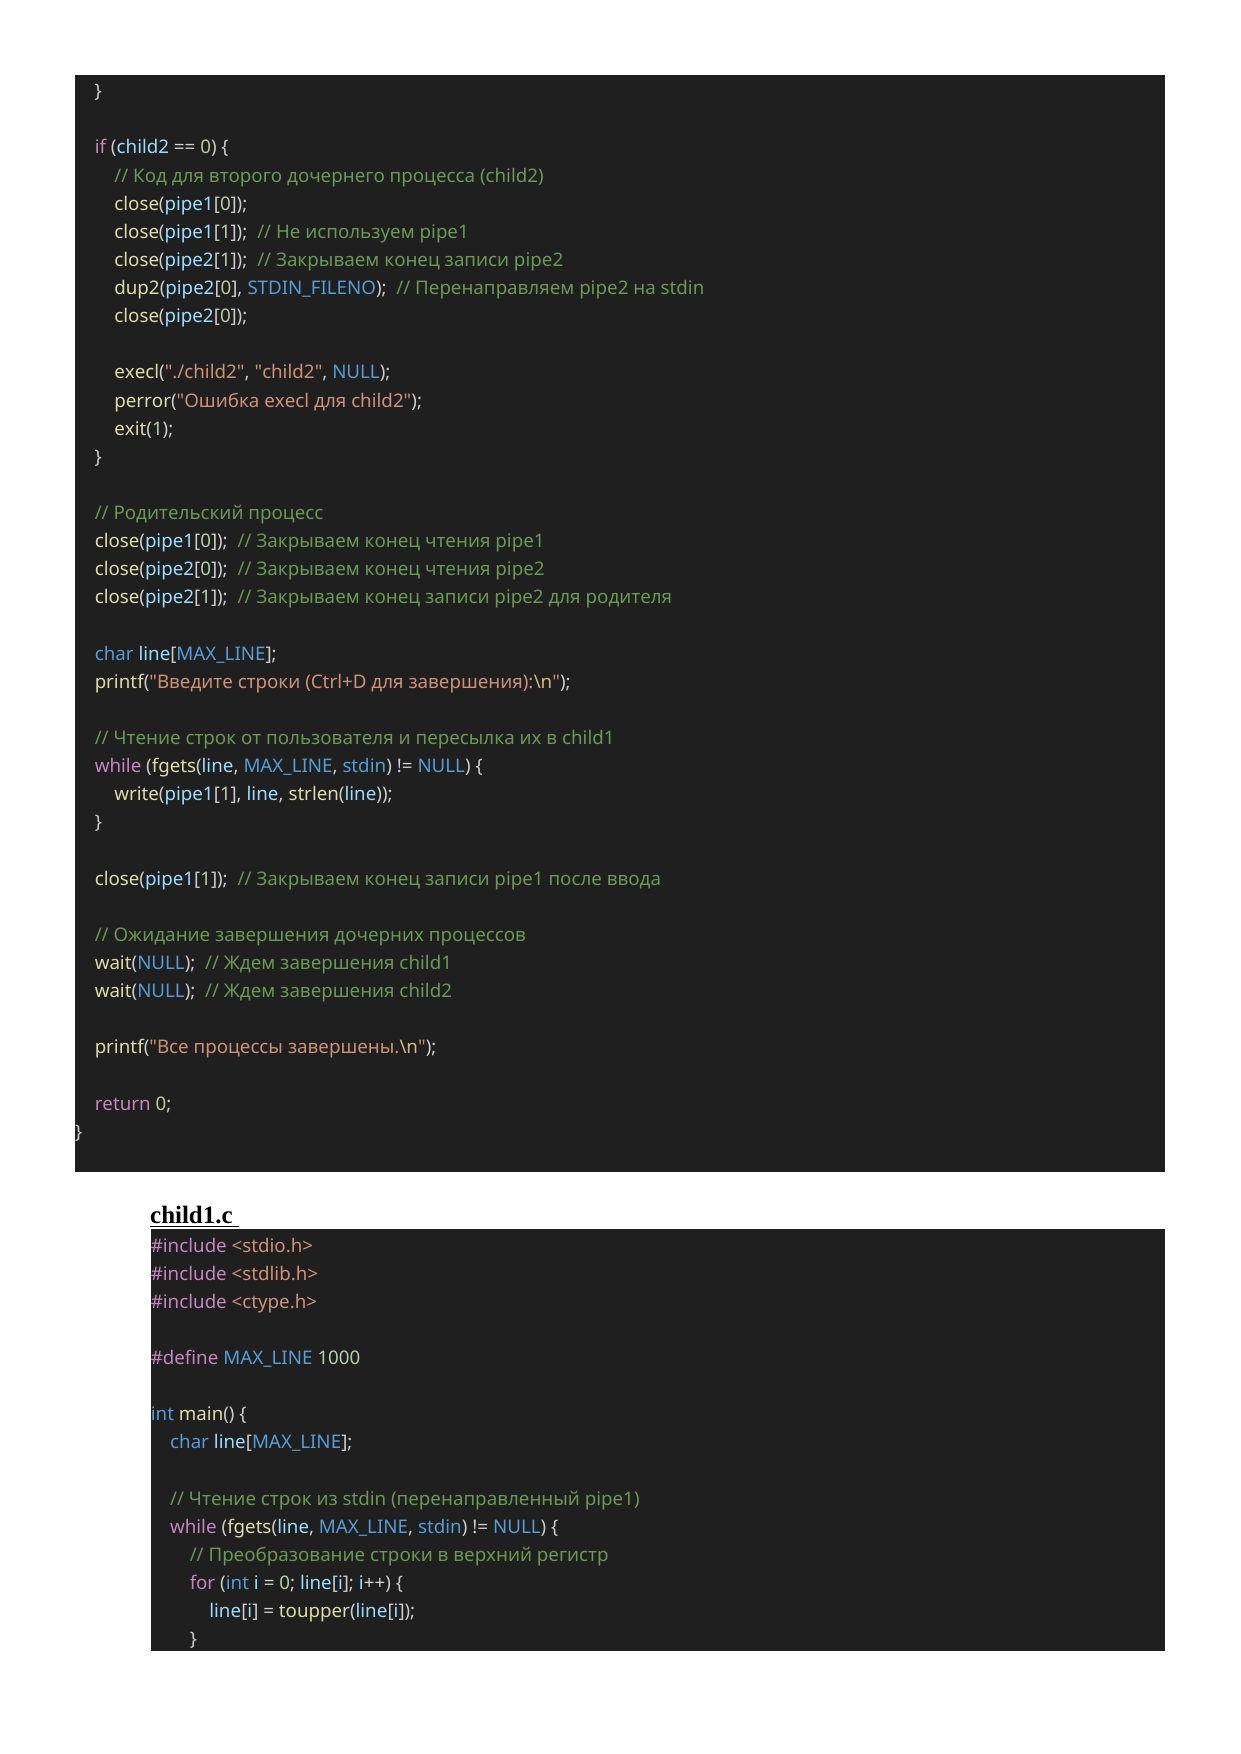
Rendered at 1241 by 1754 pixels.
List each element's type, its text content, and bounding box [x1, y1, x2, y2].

text execl("./child2", "child2", NULL); [75, 356, 1165, 384]
text perror("Ошибка execl для child2"); [75, 384, 1165, 412]
text wait(NULL); // Ждем завершения child1 [75, 947, 1165, 975]
text return 0; [75, 1087, 1165, 1116]
text } [75, 75, 1165, 103]
text close(pipe1[0]); // Закрываем конец чтения pipe1 [75, 525, 1165, 553]
text printf("Введите строки (Ctrl+D для завершения):\n"); [75, 666, 1165, 694]
text close(pipe2[1]); // Закрываем конец записи pipe2 [75, 244, 1165, 272]
text child1.c [150, 1201, 1165, 1229]
text wait(NULL); // Ждем завершения child2 [75, 975, 1165, 1003]
text // Родительский процесс [75, 497, 1165, 525]
text if (child2 == 0) { [75, 131, 1165, 159]
text } [75, 806, 1165, 834]
text exit(1); [75, 412, 1165, 441]
text // Код для второго дочернего процесса (child2) [75, 159, 1165, 187]
text char line[MAX_LINE]; [75, 637, 1165, 666]
text close(pipe2[0]); [75, 300, 1165, 328]
text write(pipe1[1], line, strlen(line)); [75, 778, 1165, 806]
text close(pipe1[1]); // Закрываем конец записи pipe1 после ввода [75, 862, 1165, 891]
text } [75, 441, 1165, 469]
text // Чтение строк от пользователя и пересылка их в child1 [75, 722, 1165, 750]
text printf("Все процессы завершены.\n"); [75, 1031, 1165, 1059]
text close(pipe1[1]); // Не используем pipe1 [75, 216, 1165, 244]
text dup2(pipe2[0], STDIN_FILENO); // Перенаправляем pipe2 на stdin [75, 272, 1165, 300]
text } [75, 1116, 1165, 1144]
text close(pipe2[0]); // Закрываем конец чтения pipe2 [75, 553, 1165, 581]
text while (fgets(line, MAX_LINE, stdin) != NULL) { [75, 750, 1165, 778]
text // Ожидание завершения дочерних процессов [75, 919, 1165, 947]
text close(pipe2[1]); // Закрываем конец записи pipe2 для родителя [75, 581, 1165, 609]
text close(pipe1[0]); [75, 187, 1165, 216]
